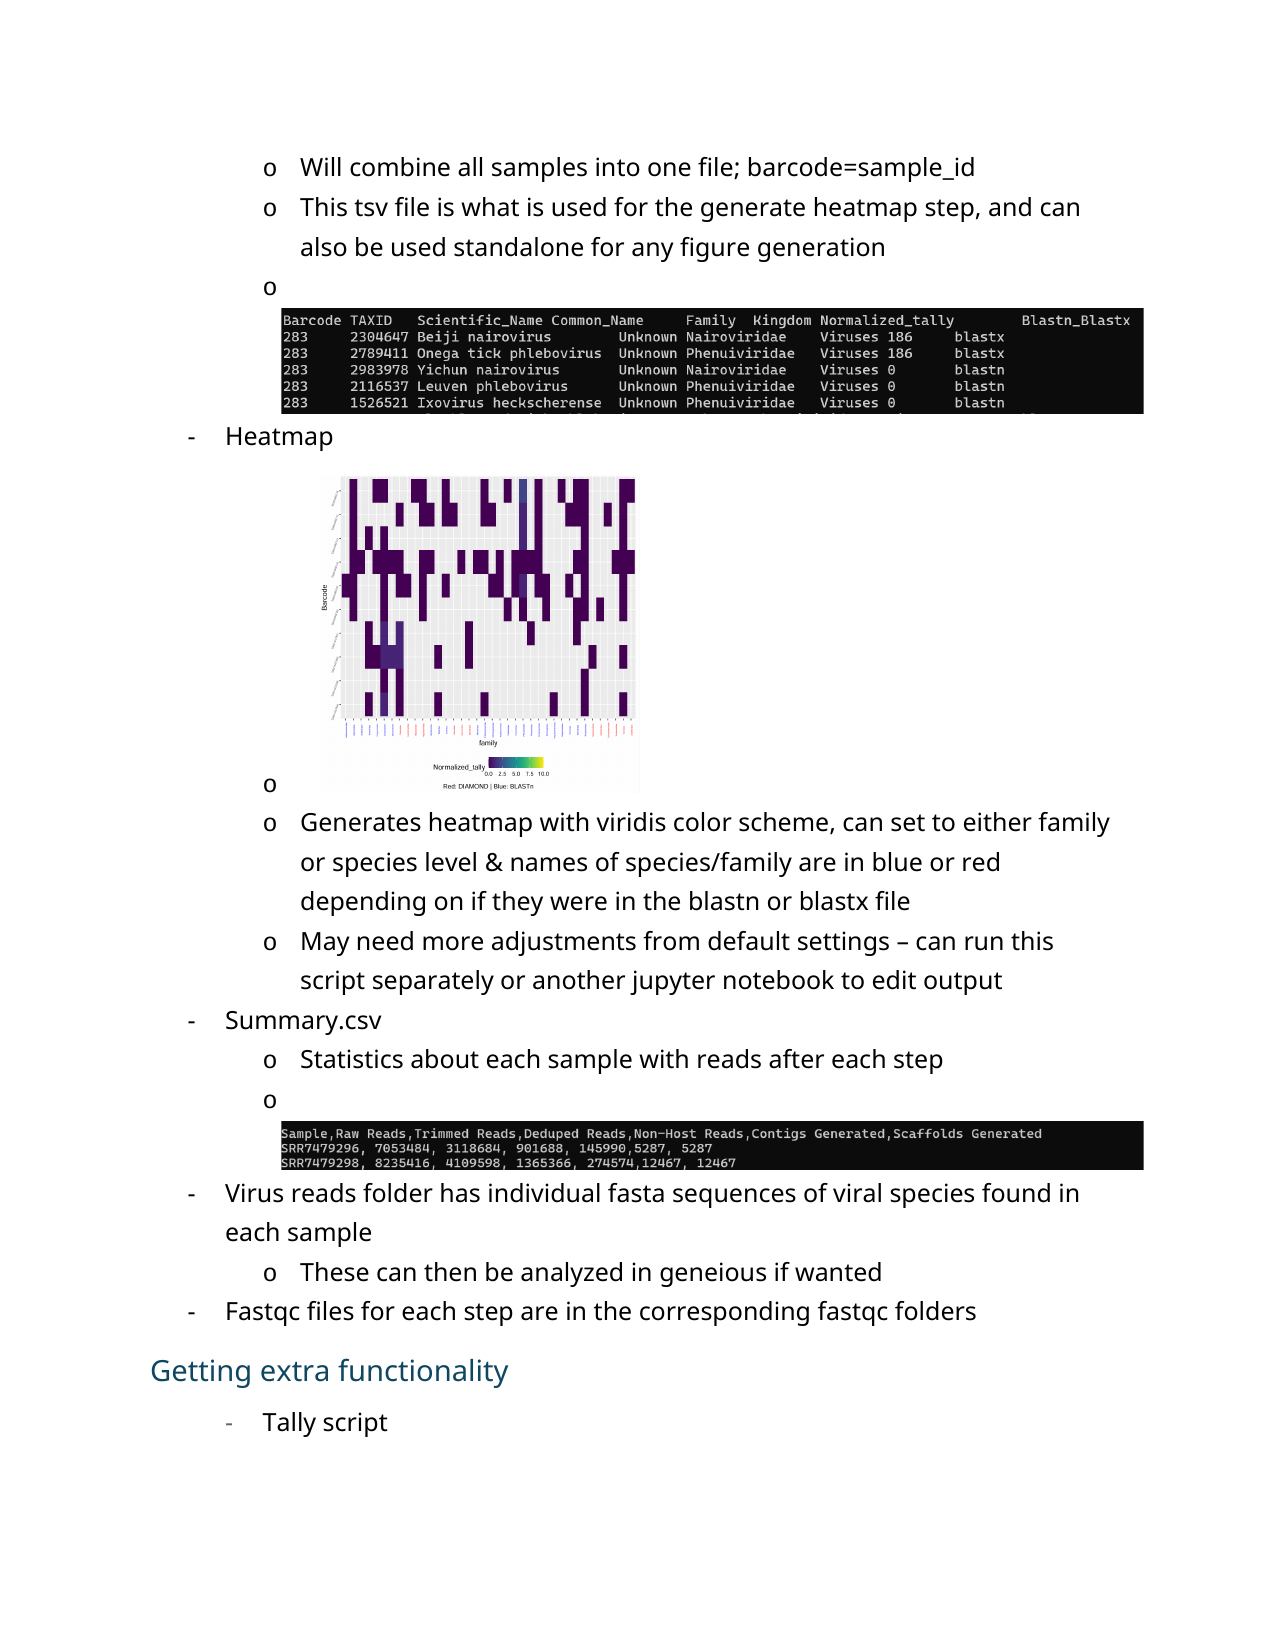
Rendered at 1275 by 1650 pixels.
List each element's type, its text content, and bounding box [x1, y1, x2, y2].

list Statistics about each sample with reads after each step [262, 1042, 1125, 1076]
list Heatmap [187, 419, 1125, 453]
list May need more adjustments from default settings – can run this script separately or another jupyter notebook to edit output [262, 923, 1125, 997]
list Generates heatmap with viridis color scheme, can set to either family or species level & names of species/family are in blue or red depending on if they were in the blastn or blastx file [262, 805, 1125, 918]
list Summary.csv [187, 1002, 1125, 1037]
list Will combine all samples into one file; barcode=sample_id [262, 150, 1125, 184]
list Fastqc files for each step are in the corresponding fastqc folders [187, 1294, 1125, 1328]
list These can then be analyzed in geneious if wanted [262, 1254, 1125, 1288]
list This tsv file is what is used for the generate heatmap step, and can also be used standalone for any figure generation [262, 190, 1125, 263]
list Tally script [225, 1404, 1125, 1438]
subtitle Getting extra functionality [150, 1350, 1125, 1390]
list Virus reads folder has individual fasta sequences of viral species found in each sample [187, 1175, 1125, 1249]
